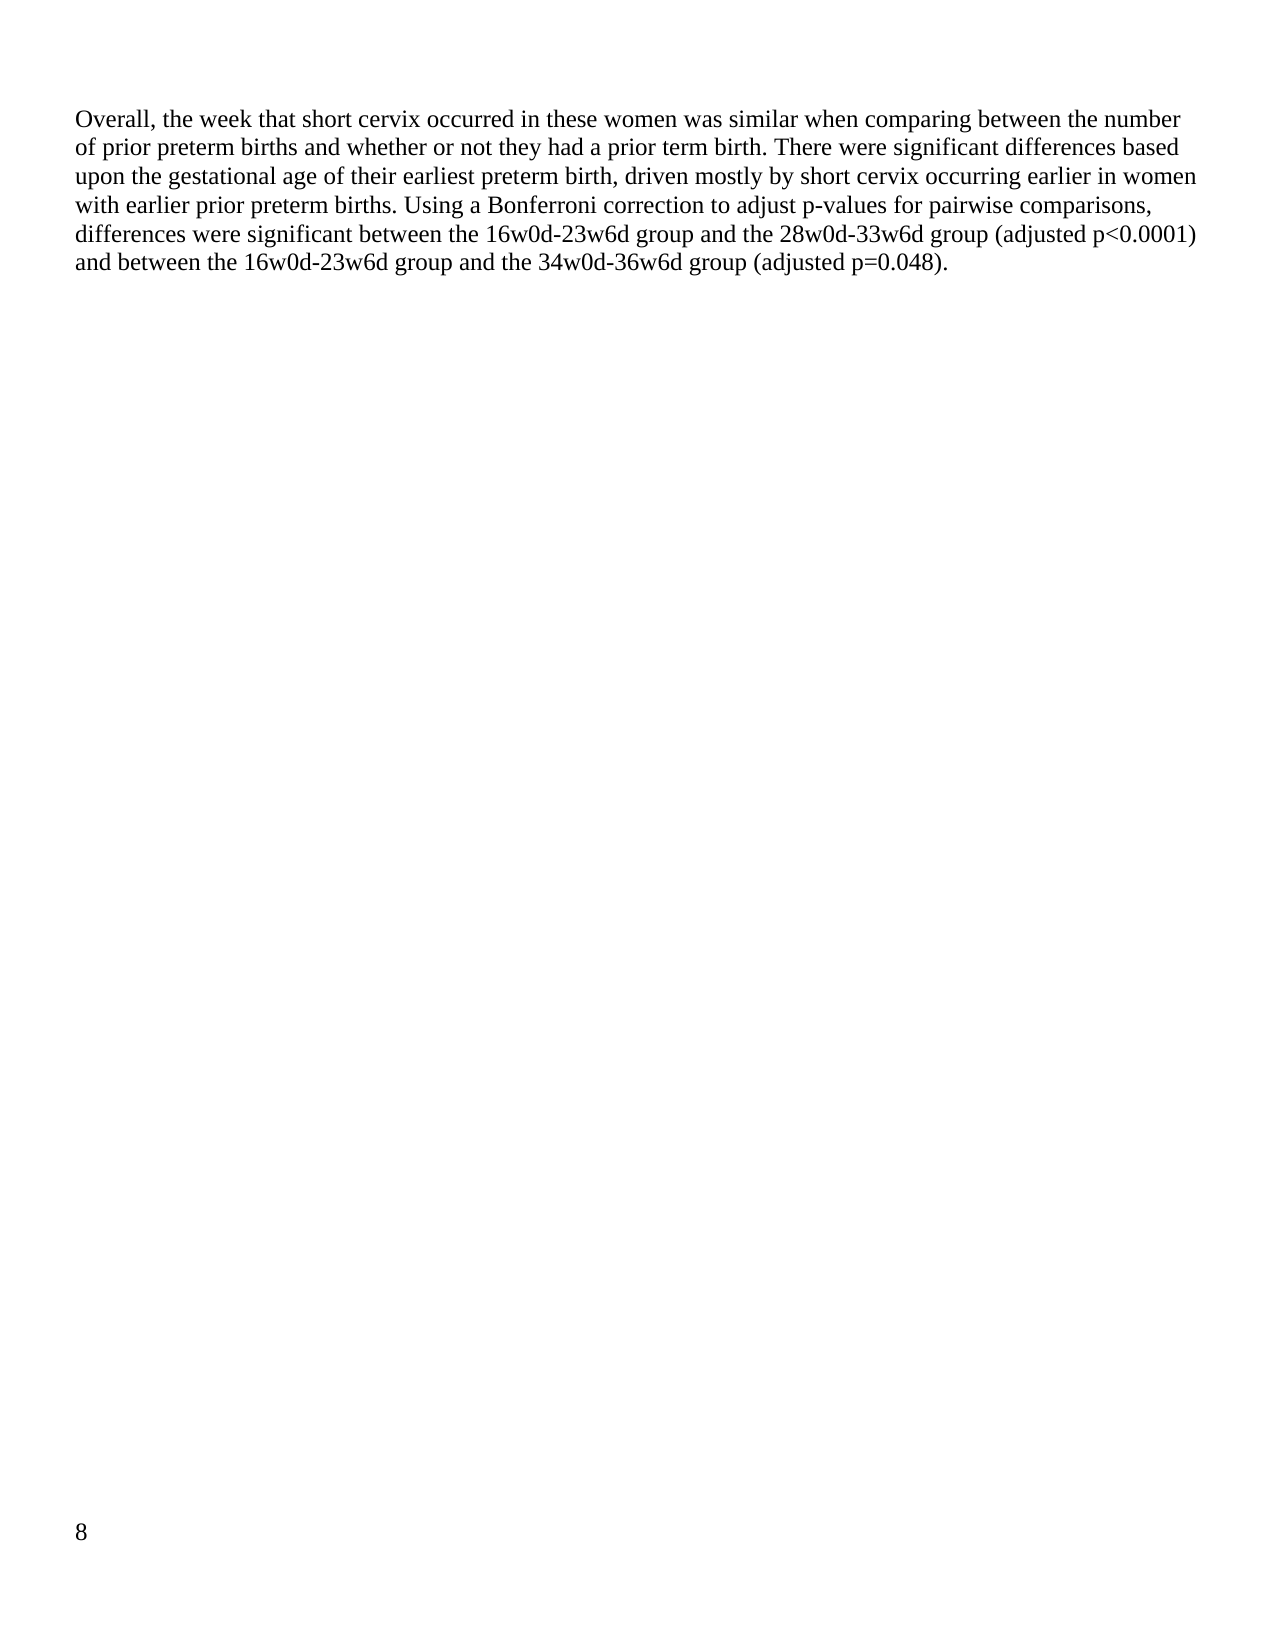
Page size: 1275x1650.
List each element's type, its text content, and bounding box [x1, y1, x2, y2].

text Overall, the week that short cervix occurred in these women was similar when comparing between the number of prior preterm births and whether or not they had a prior term birth. There were significant differences based upon the gestational age of their earliest preterm birth, driven mostly by short cervix occurring earlier in women with earlier prior preterm births. Using a Bonferroni correction to adjust p-values for pairwise comparisons, differences were significant between the 16w0d-23w6d group and the 28w0d-33w6d group (adjusted p<0.0001) and between the 16w0d-23w6d group and the 34w0d-36w6d group (adjusted p=0.048). [75, 104, 1200, 276]
